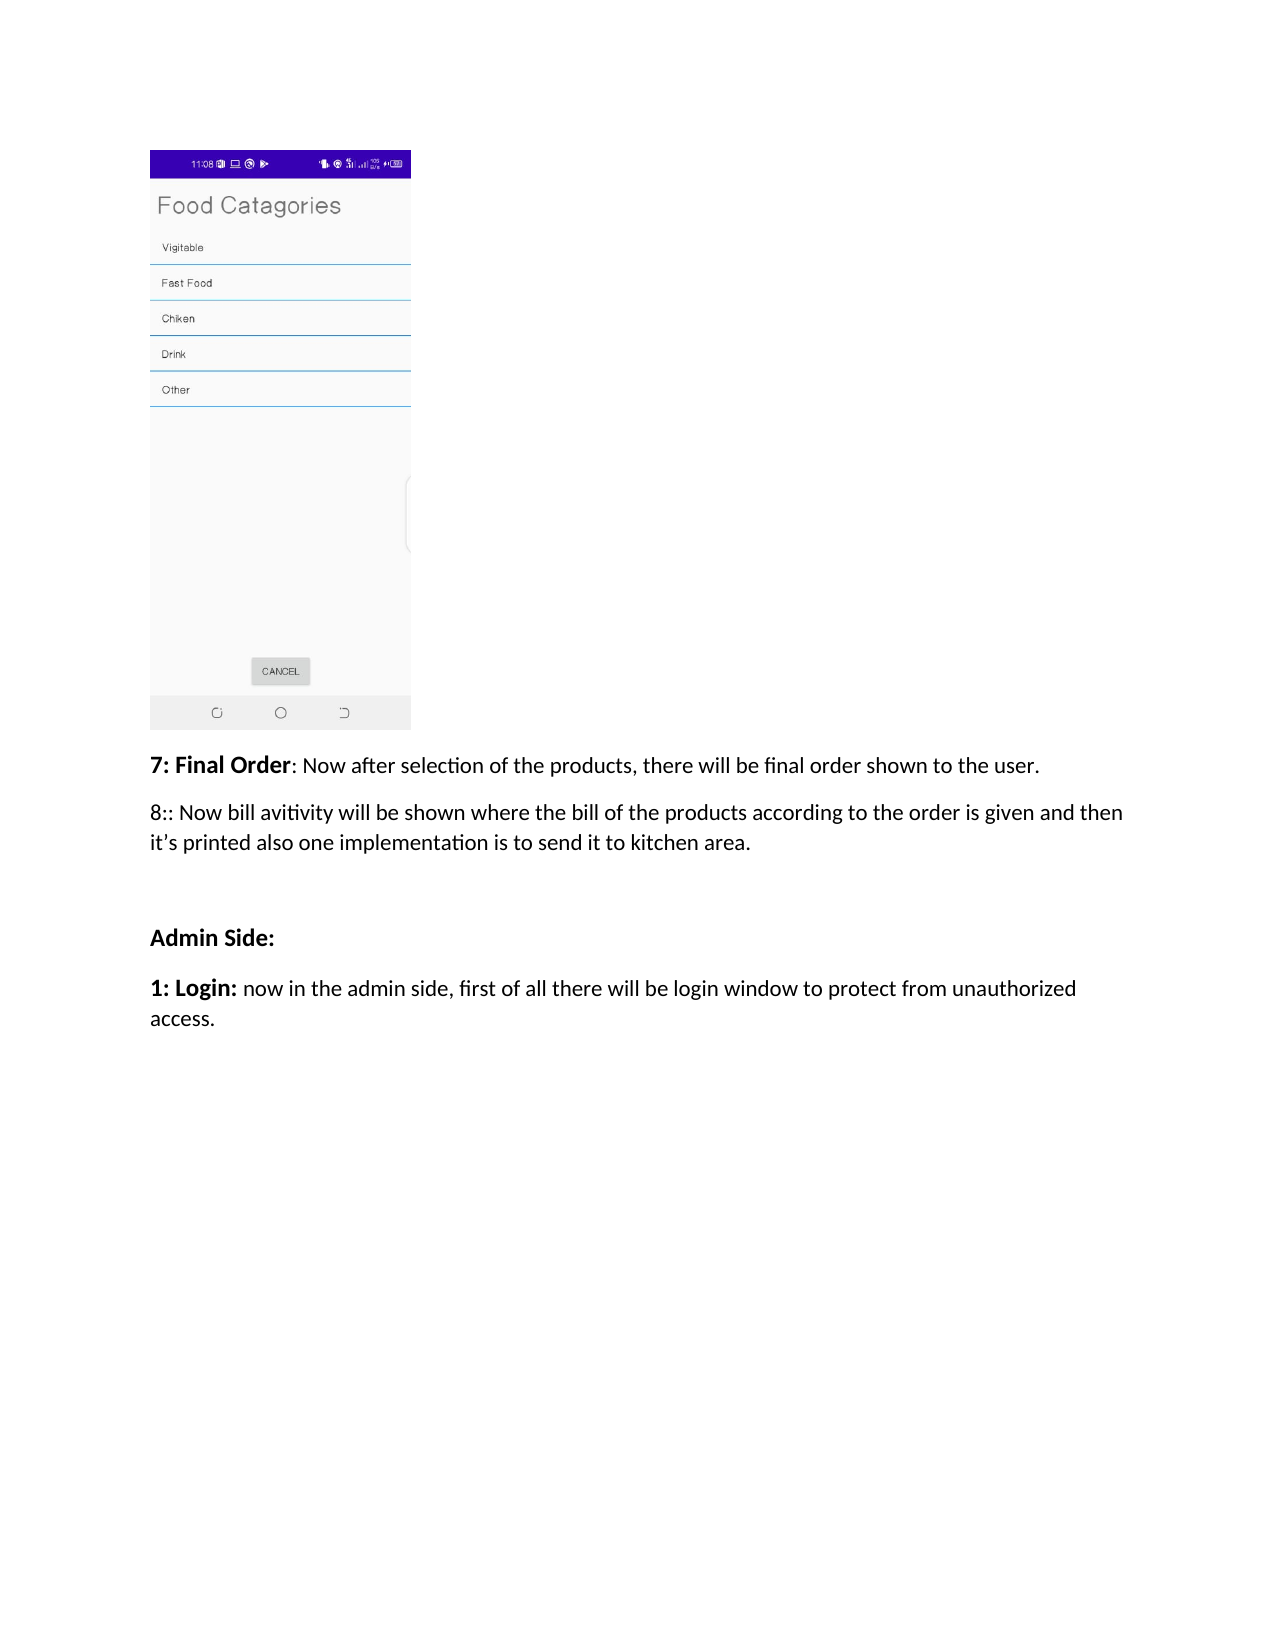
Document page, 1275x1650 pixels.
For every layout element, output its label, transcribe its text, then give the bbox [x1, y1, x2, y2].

picture [150, 150, 411, 730]
text 7: Final Order: Now after selection of the products, there will be final order shown to the user. [150, 749, 1125, 779]
text 1: Login: now in the admin side, first of all there will be login window to protect from unauthorized access. [150, 972, 1125, 1033]
text Admin Side: [150, 922, 1125, 953]
text 8:: Now bill avitivity will be shown where the bill of the products according to the order is given and then it’s printed also one implementation is to send it to kitchen area. [150, 798, 1125, 857]
